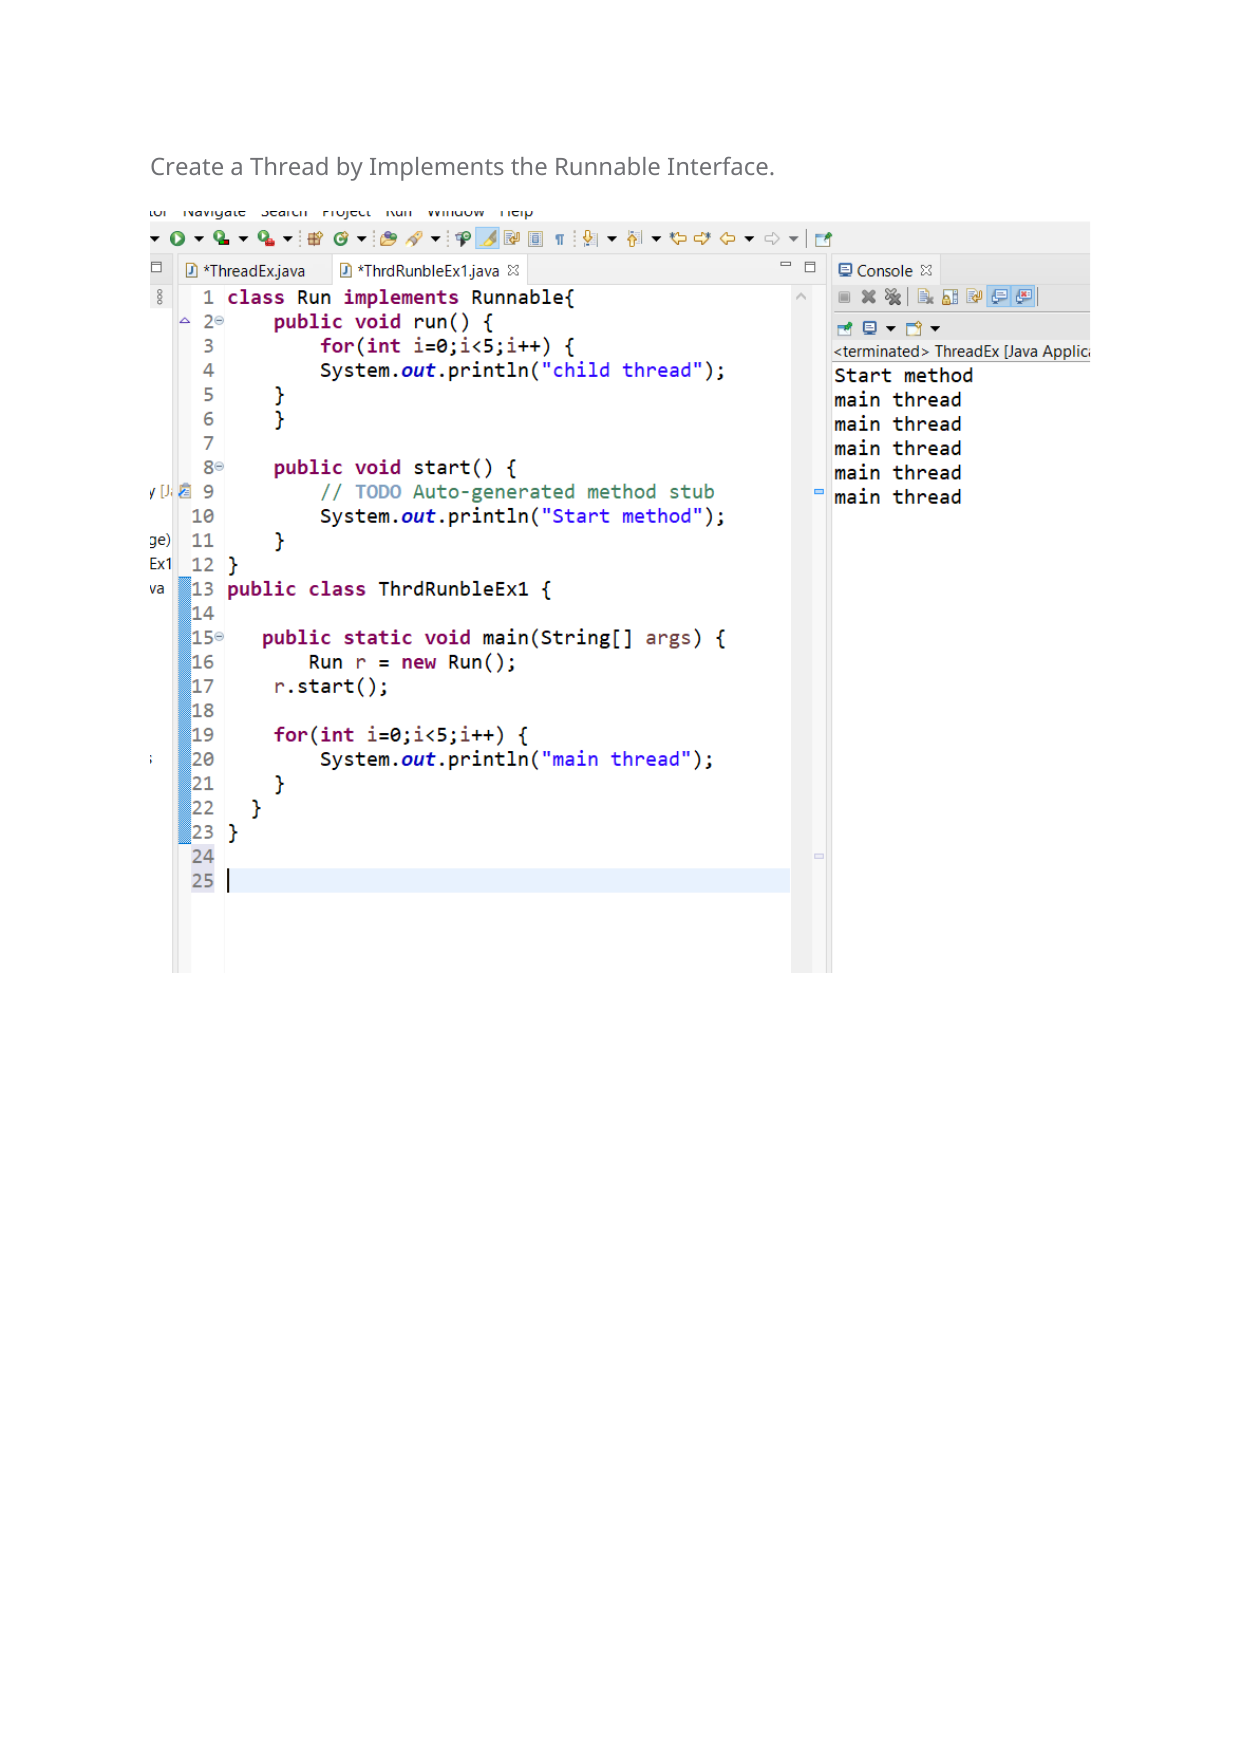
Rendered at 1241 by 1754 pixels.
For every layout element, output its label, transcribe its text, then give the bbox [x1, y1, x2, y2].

text Create a Thread by Implements the Runnable Interface. [150, 150, 1090, 183]
picture [150, 211, 1091, 973]
